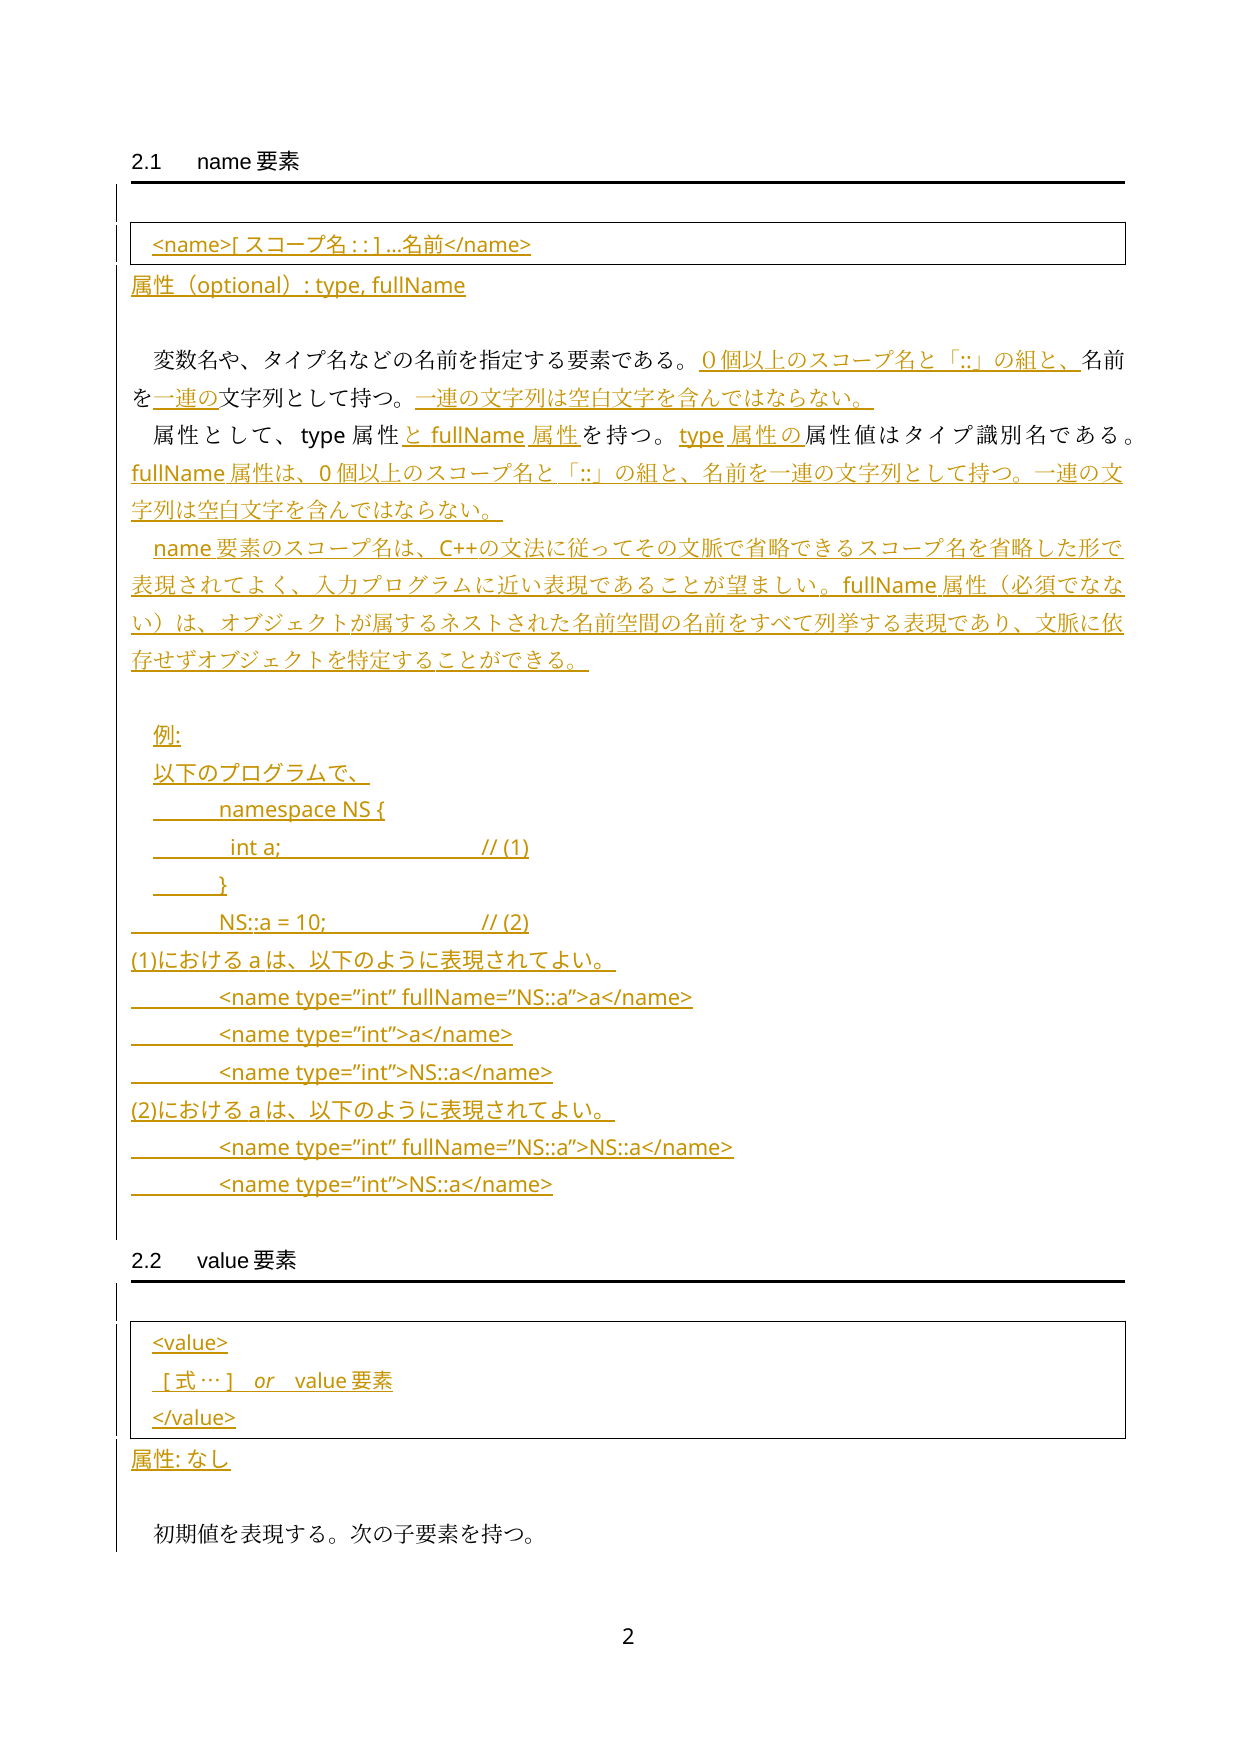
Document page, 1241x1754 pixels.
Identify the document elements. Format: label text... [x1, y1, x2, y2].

text 初期値を表現する。次の子要素を持つ。 [131, 1514, 1125, 1552]
text 属性として、type属性を持つ。属性値はタイプ識別名である。 [131, 415, 1125, 528]
text 変数名や、タイプ名などの名前を指定する要素である。名前を文字列として持つ。 [131, 340, 1125, 415]
subtitle value要素 [131, 1240, 1125, 1280]
subtitle name要素 [131, 141, 1125, 181]
